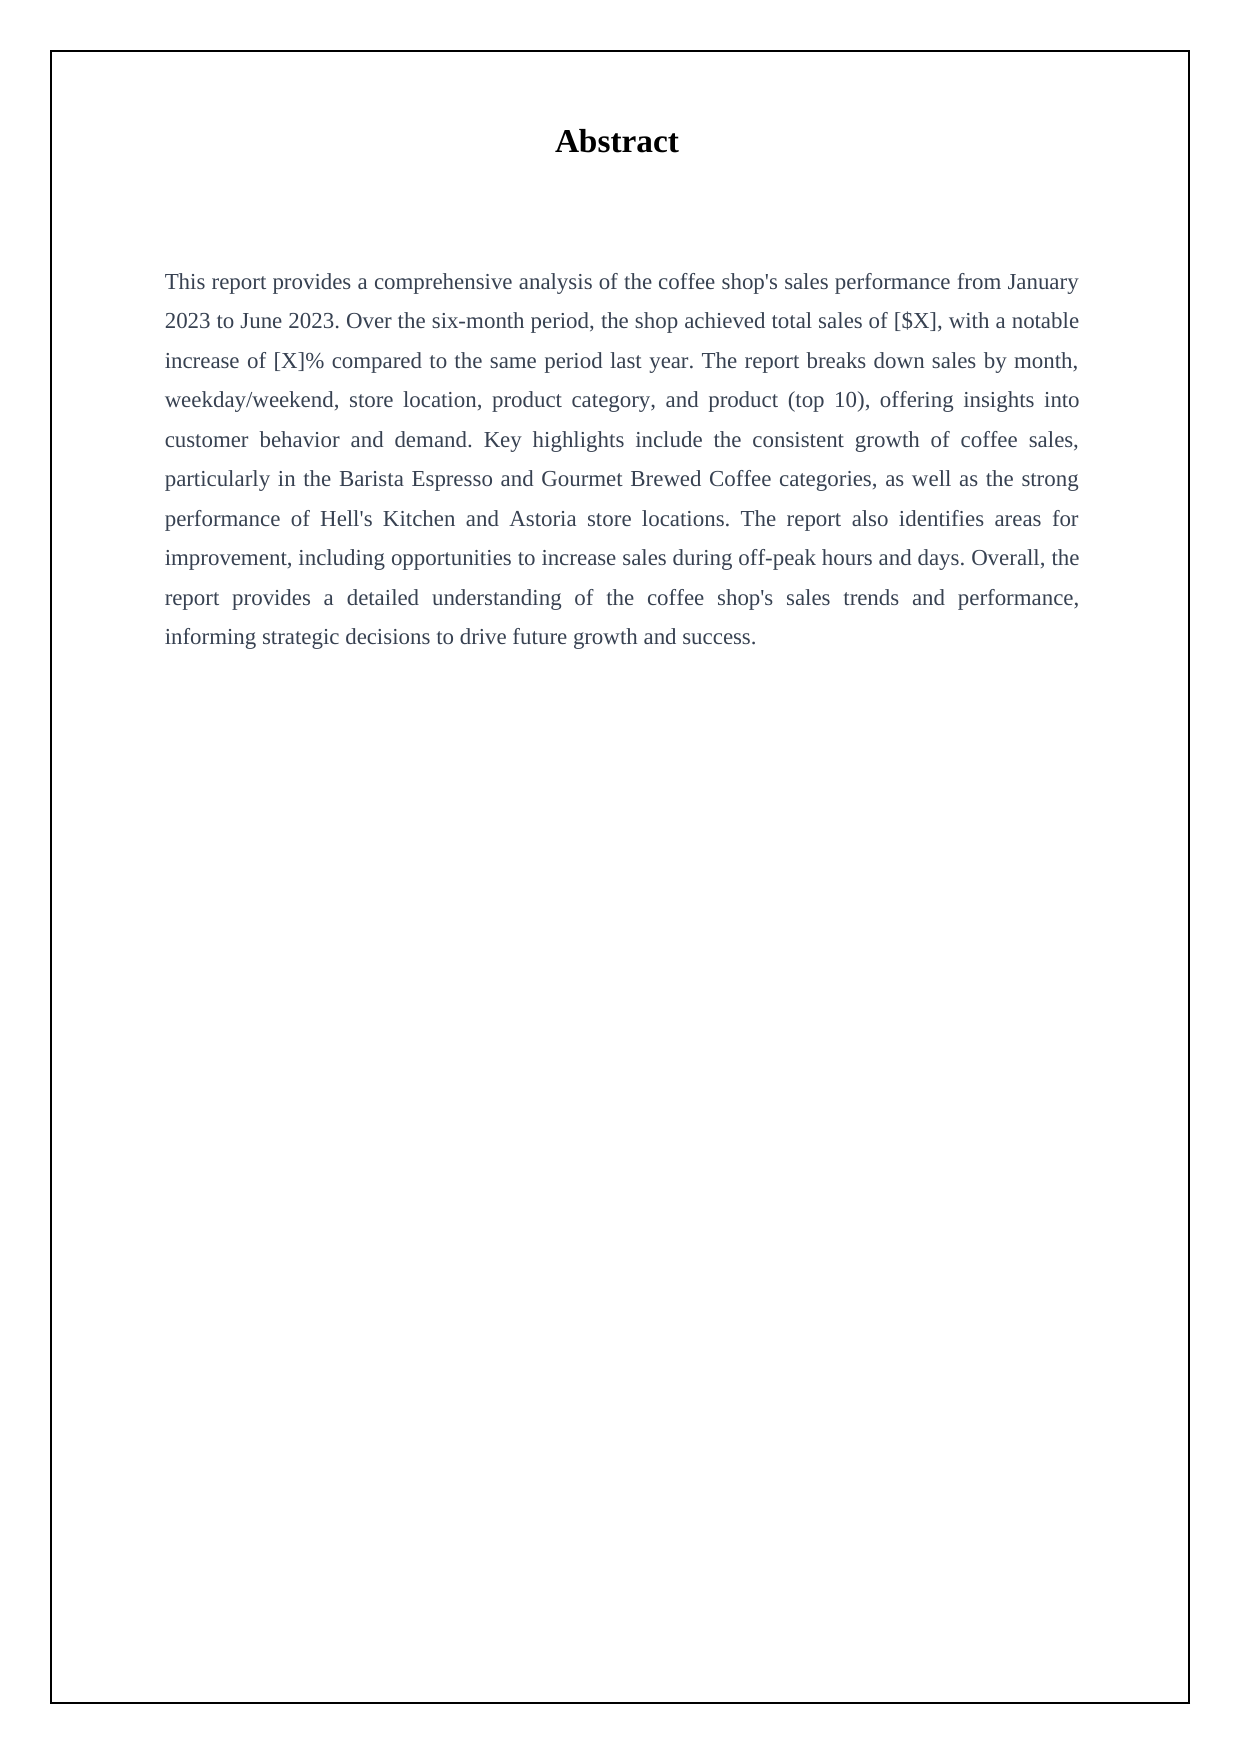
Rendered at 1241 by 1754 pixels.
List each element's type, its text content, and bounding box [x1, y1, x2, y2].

text This report provides a comprehensive analysis of the coffee shop's sales performance from January 2023 to June 2023. Over the six-month period, the shop achieved total sales of [$X], with a notable increase of [X]% compared to the same period last year. The report breaks down sales by month, weekday/weekend, store location, product category, and product (top 10), offering insights into customer behavior and demand. Key highlights include the consistent growth of coffee sales, particularly in the Barista Espresso and Gourmet Brewed Coffee categories, as well as the strong performance of Hell's Kitchen and Astoria store locations. The report also identifies areas for improvement, including opportunities to increase sales during off-peak hours and days. Overall, the report provides a detailed understanding of the coffee shop's sales trends and performance, informing strategic decisions to drive future growth and success. [164, 268, 1081, 650]
subtitle Abstract [238, 121, 996, 160]
